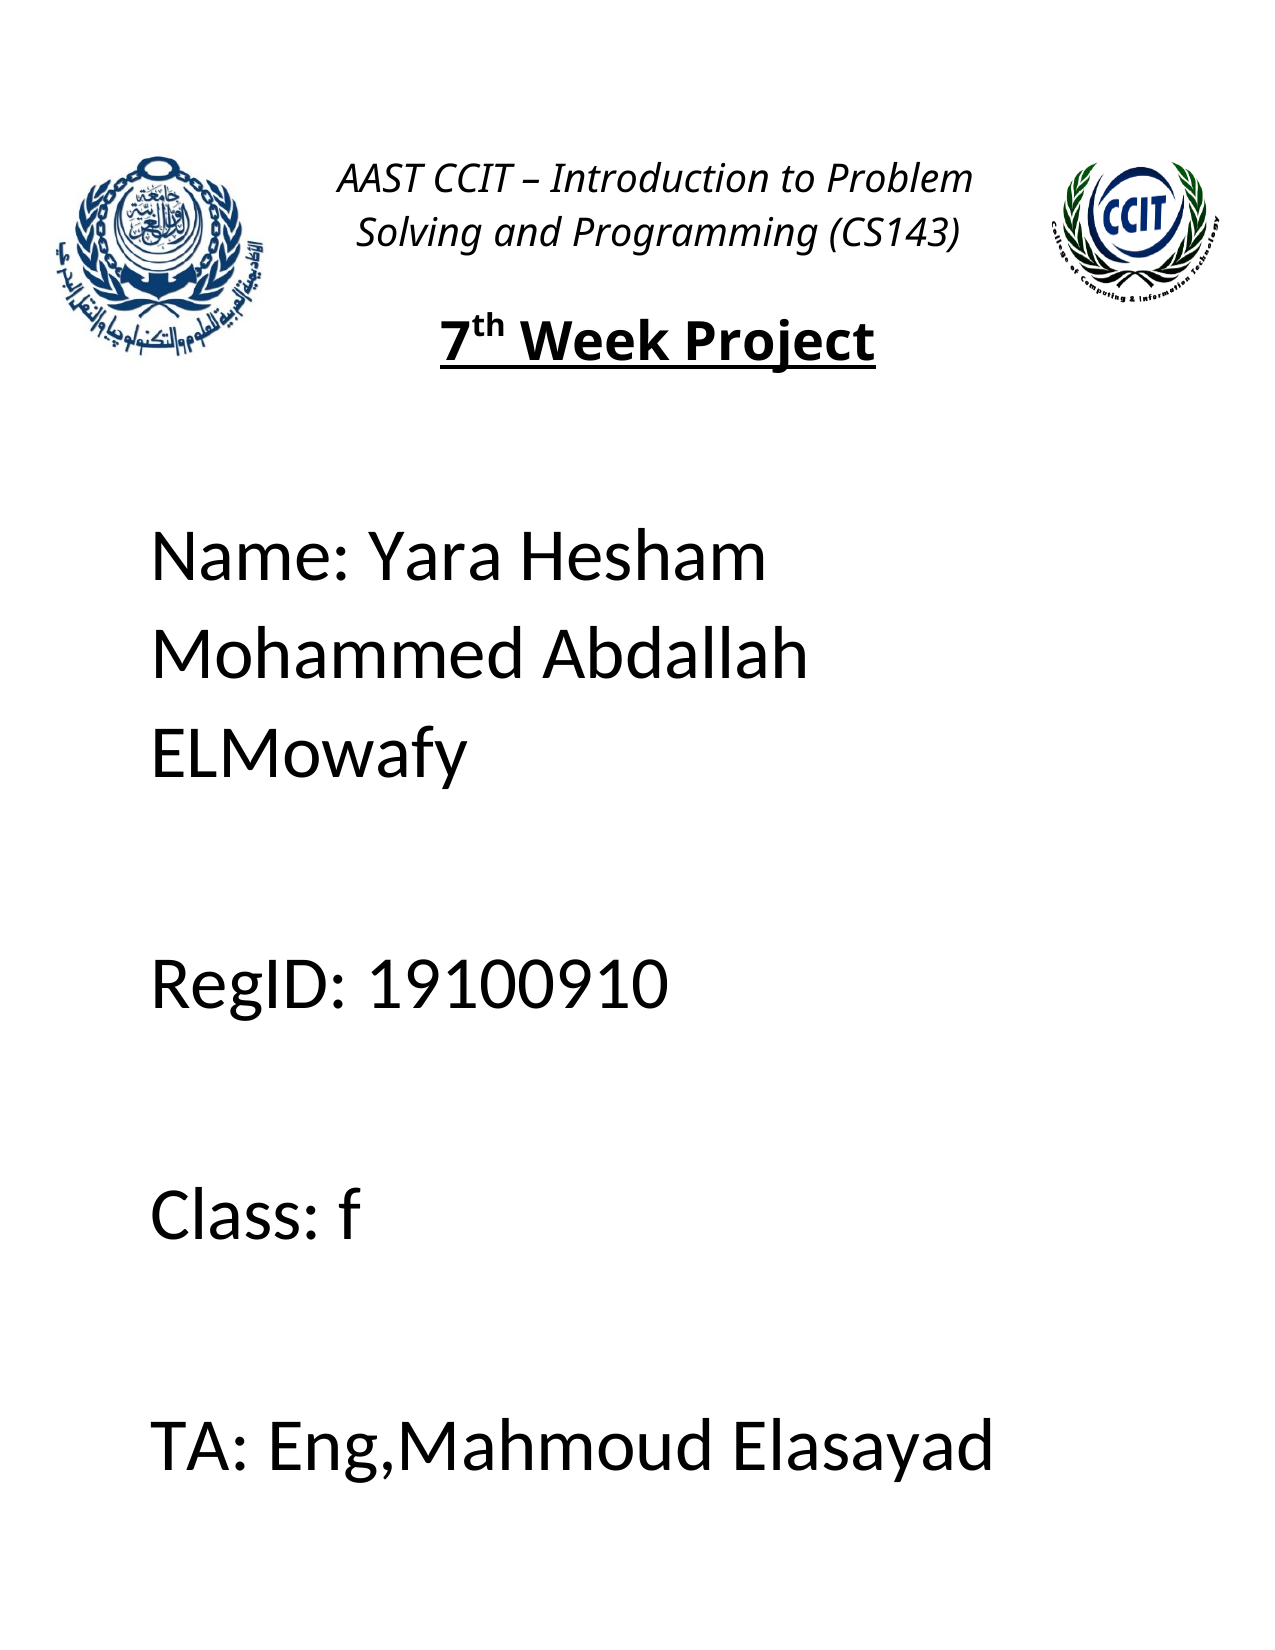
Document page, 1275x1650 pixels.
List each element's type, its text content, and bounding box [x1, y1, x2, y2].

picture [48, 150, 270, 365]
text Name: Yara Hesham Mohammed Abdallah ELMowafy [150, 507, 1125, 796]
text AAST CCIT – Introduction to Problem Solving and Programming (CS143) [270, 150, 1125, 286]
picture [1046, 151, 1224, 308]
text Class: f [150, 1167, 1125, 1258]
text RegID: 19100910 [150, 936, 1125, 1027]
text 7th Week Project [150, 303, 1125, 376]
text TA: Eng,Mahmoud Elasayad [150, 1398, 1125, 1489]
